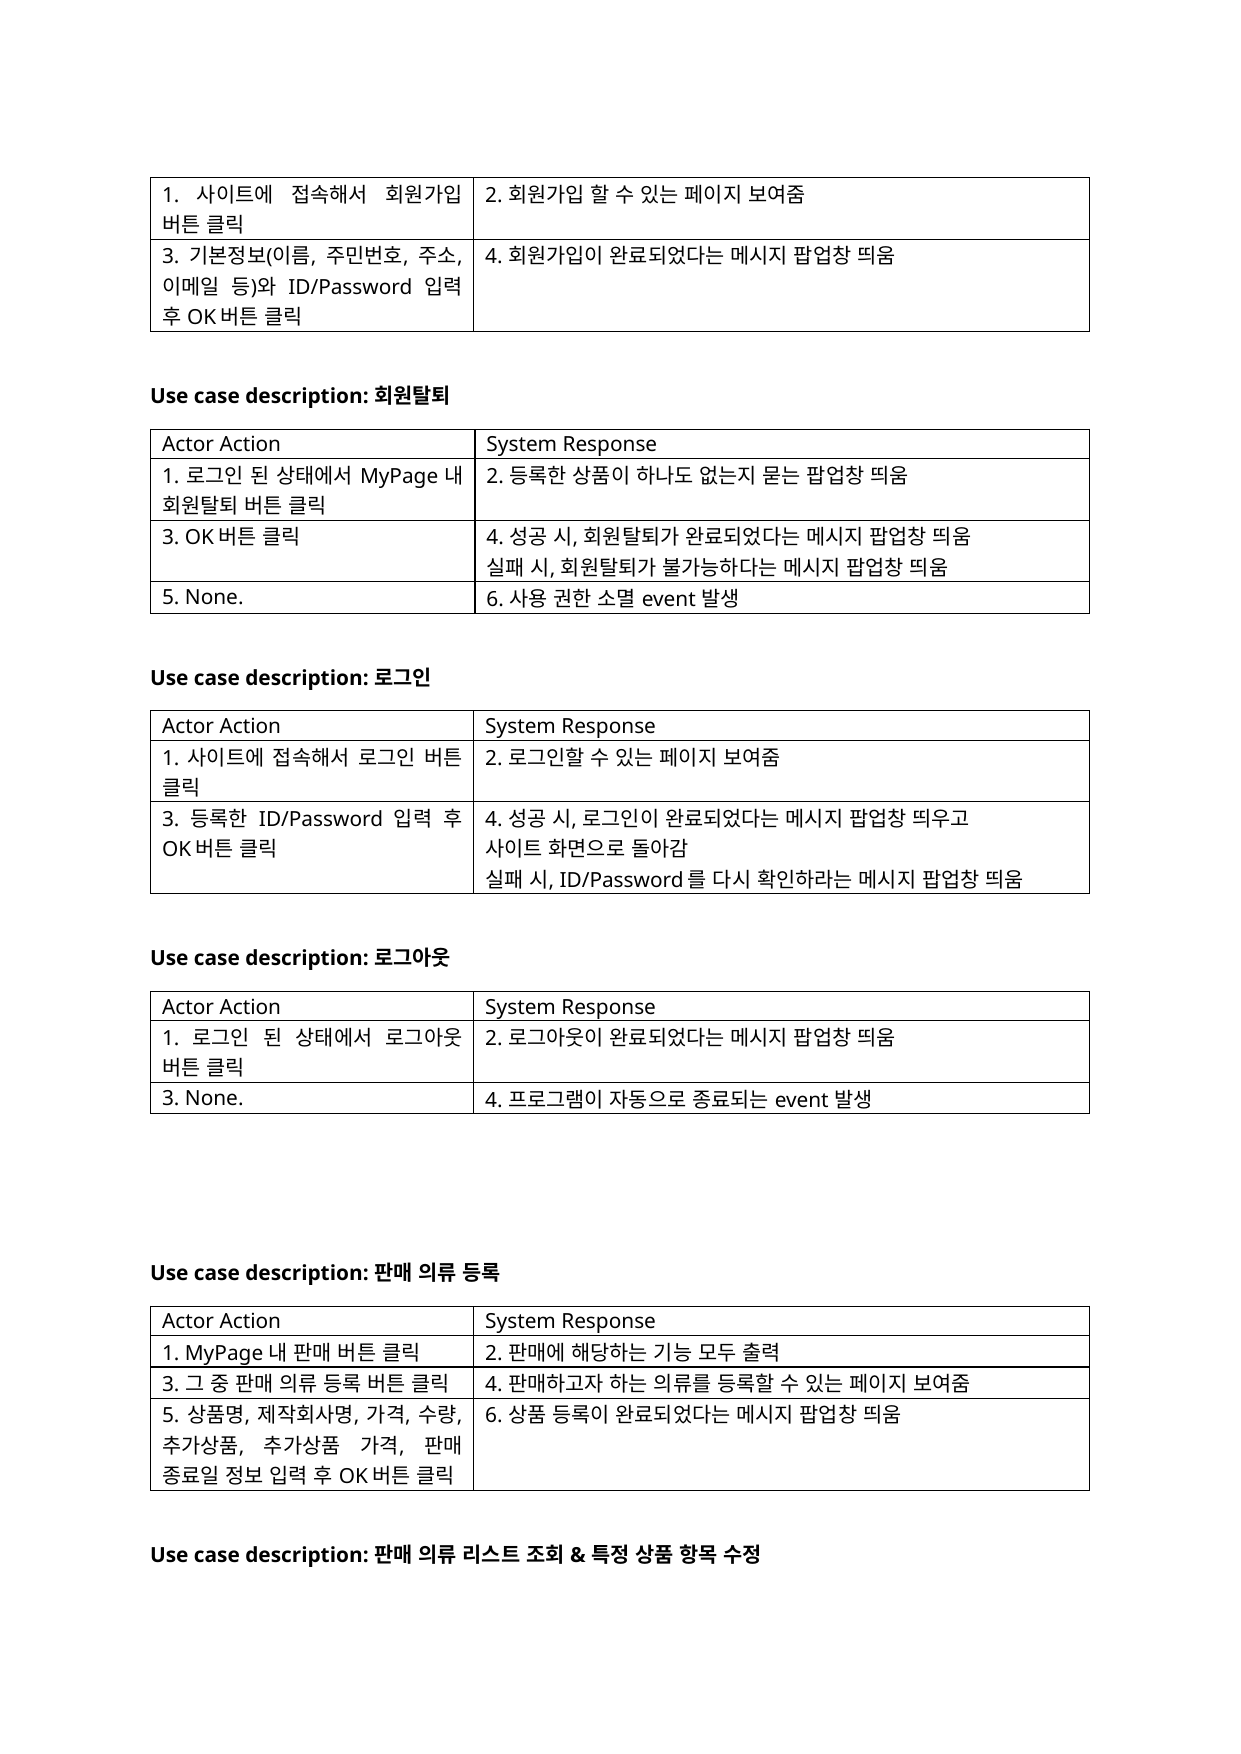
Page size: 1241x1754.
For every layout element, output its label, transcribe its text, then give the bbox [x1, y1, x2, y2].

table_header Actor Action [151, 1307, 473, 1335]
text Use case description: 로그아웃 [150, 941, 1090, 972]
table_cell 5. None. [151, 582, 474, 612]
table_header System Response [474, 1307, 1089, 1335]
table_header System Response [474, 711, 1089, 740]
table_cell 4. 성공 시, 회원탈퇴가 완료되었다는 메시지 팝업창 띄움 실패 시, 회원탈퇴가 불가능하다는 메시지 팝업창 띄움 [476, 521, 1089, 581]
table_cell 3. OK버튼 클릭 [151, 521, 474, 581]
text Use case description: 판매 의류 등록 [150, 1256, 1090, 1286]
table_cell 4. 회원가입이 완료되었다는 메시지 팝업창 띄움 [474, 240, 1089, 331]
table_cell 2. 등록한 상품이 하나도 없는지 묻는 팝업창 띄움 [476, 459, 1089, 519]
table_cell 5. 상품명, 제작회사명, 가격, 수량, 추가상품, 추가상품 가격, 판매 종료일 정보 입력 후 OK버튼 클릭 [151, 1399, 473, 1490]
table_cell 6. 사용 권한 소멸 event 발생 [476, 582, 1089, 612]
table_cell 3. 등록한 ID/Password 입력 후 OK버튼 클릭 [151, 802, 473, 893]
table_header System Response [474, 992, 1089, 1020]
table_cell 2. 로그인할 수 있는 페이지 보여줌 [474, 741, 1089, 801]
table_cell 2. 회원가입 할 수 있는 페이지 보여줌 [474, 178, 1089, 239]
table_cell 1. MyPage 내 판매 버튼 클릭 [151, 1336, 473, 1366]
table_header Actor Action [151, 992, 473, 1020]
table_cell 4. 판매하고자 하는 의류를 등록할 수 있는 페이지 보여줌 [474, 1368, 1089, 1398]
table_cell 1. 사이트에 접속해서 로그인 버튼 클릭 [151, 741, 473, 801]
table_cell 1. 로그인 된 상태에서 로그아웃 버튼 클릭 [151, 1021, 473, 1082]
table_cell 1. 로그인 된 상태에서 MyPage 내 회원탈퇴 버튼 클릭 [151, 459, 474, 519]
table_cell 3. 그 중 판매 의류 등록 버튼 클릭 [151, 1368, 473, 1398]
table_cell 4. 성공 시, 로그인이 완료되었다는 메시지 팝업창 띄우고 사이트 화면으로 돌아감 실패 시, ID/Password를 다시 확인하라는 메시지 팝업창 띄움 [474, 802, 1089, 893]
table_cell 2. 판매에 해당하는 기능 모두 출력 [474, 1336, 1089, 1366]
table_header Actor Action [151, 430, 474, 458]
table_header Actor Action [151, 711, 473, 740]
table_cell 1. 사이트에 접속해서 회원가입 버튼 클릭 [151, 178, 473, 239]
table_cell 3. None. [151, 1083, 473, 1113]
table_header System Response [476, 430, 1089, 458]
table_cell 3. 기본정보(이름, 주민번호, 주소, 이메일 등)와 ID/Password 입력 후 OK버튼 클릭 [151, 240, 473, 331]
text Use case description: 회원탈퇴 [150, 379, 1090, 409]
table_cell 2. 로그아웃이 완료되었다는 메시지 팝업창 띄움 [474, 1021, 1089, 1082]
text Use case description: 판매 의류 리스트 조회 & 특정 상품 항목 수정 [150, 1538, 1090, 1568]
text Use case description: 로그인 [150, 661, 1090, 691]
table_cell 4. 프로그램이 자동으로 종료되는 event 발생 [474, 1083, 1089, 1113]
table_cell 6. 상품 등록이 완료되었다는 메시지 팝업창 띄움 [474, 1399, 1089, 1490]
